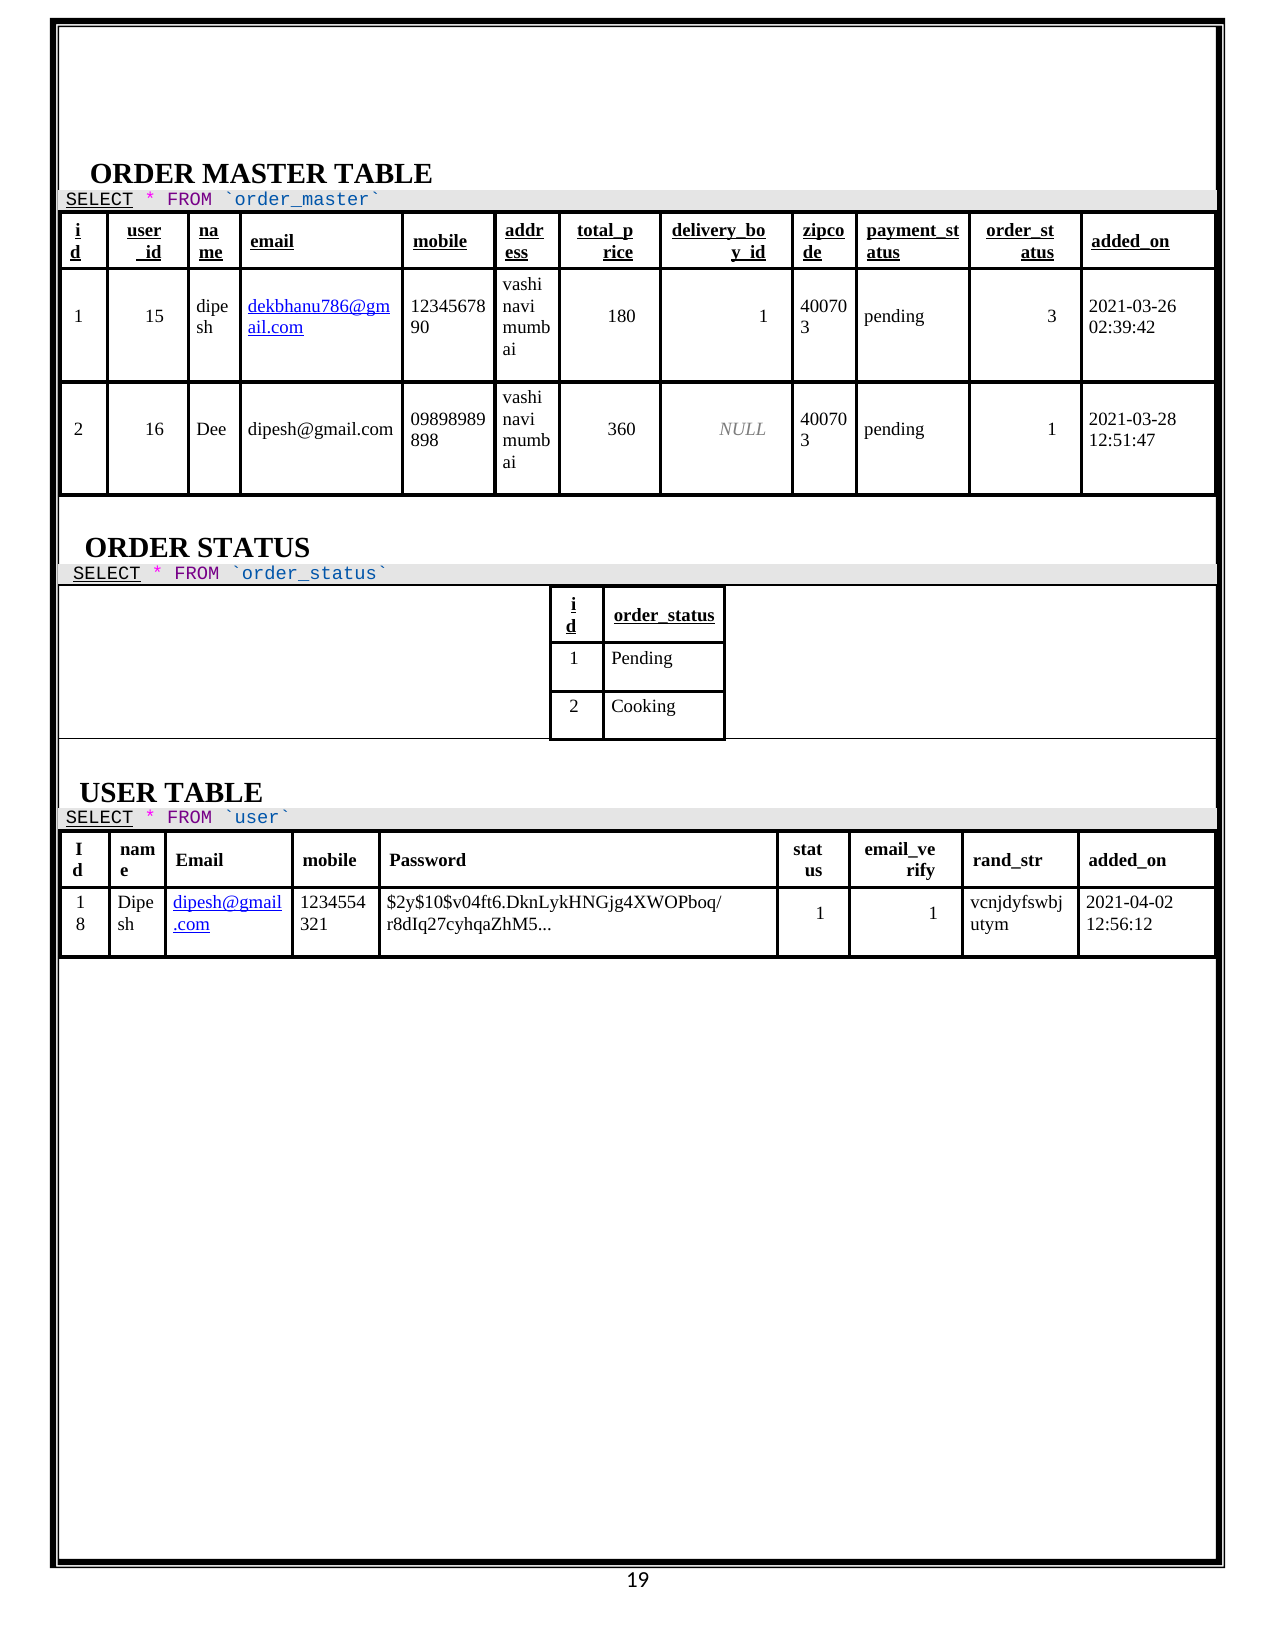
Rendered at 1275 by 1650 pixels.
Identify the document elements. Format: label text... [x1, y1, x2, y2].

table_header added_on [1083, 214, 1214, 267]
text SELECT * FROM `order_status` [58, 564, 1217, 584]
table_cell 400703 [794, 384, 855, 493]
text SELECT * FROM `order_master` [58, 190, 1217, 210]
table_cell vashi navi mumbai [497, 384, 558, 493]
table_header name [111, 833, 164, 886]
table_cell 2021-04-02 12:56:12 [1080, 889, 1214, 955]
table_header zipcode [794, 214, 855, 267]
table_cell 3 [971, 270, 1080, 380]
table_header mobile [404, 214, 493, 267]
table_header email [242, 214, 401, 267]
table_cell dipesh@gmail.com [167, 889, 291, 955]
table_header status [779, 833, 848, 886]
table_cell 1234567890 [404, 270, 493, 380]
table_cell pending [858, 270, 968, 380]
table_cell 2 [552, 693, 602, 738]
table_cell 360 [561, 384, 659, 493]
table_header total_price [561, 214, 659, 267]
table_cell 18 [62, 889, 108, 955]
text SELECT * FROM `user` [58, 808, 1217, 829]
table_cell vcnjdyfswbjutym [964, 889, 1077, 955]
table_cell 1 [552, 644, 602, 690]
table_header user_id [109, 214, 187, 267]
table_cell dekbhanu786@gmail.com [242, 270, 401, 380]
table_header order_status [605, 588, 723, 641]
table_header address [497, 214, 558, 267]
table_cell 400703 [794, 270, 855, 380]
text USER TABLE [58, 775, 1217, 808]
table_cell 2021-03-26 02:39:42 [1083, 270, 1214, 380]
table_cell 1 [851, 889, 961, 955]
table_cell dipesh [190, 270, 239, 380]
table_header id [552, 588, 602, 641]
table_header email_verify [851, 833, 961, 886]
table_cell 1 [779, 889, 848, 955]
table_cell 09898989898 [404, 384, 493, 493]
table_header name [190, 214, 239, 267]
table_cell vashi navi mumbai [497, 270, 558, 380]
table_header Id [62, 833, 108, 886]
table_cell 1 [62, 270, 106, 380]
table_header order_status [971, 214, 1080, 267]
table_cell pending [858, 384, 968, 493]
table_cell dipesh@gmail.com [242, 384, 401, 493]
table_cell Pending [605, 644, 723, 690]
table_cell 15 [109, 270, 187, 380]
table_header Email [167, 833, 291, 886]
table_header payment_status [858, 214, 968, 267]
table_cell Dee [190, 384, 239, 493]
table_cell 1 [971, 384, 1080, 493]
table_cell 2 [62, 384, 106, 493]
table_cell 180 [561, 270, 659, 380]
table_cell 16 [109, 384, 187, 493]
table_header Password [381, 833, 776, 886]
table_header rand_str [964, 833, 1077, 886]
table_cell 1234554321 [294, 889, 378, 955]
table_header mobile [294, 833, 378, 886]
table_cell Cooking [605, 693, 723, 738]
table_cell $2y$10$v04ft6.DknLykHNGjg4XWOPboq/r8dIq27cyhqaZhM5... [381, 889, 776, 955]
table_cell NULL [662, 384, 791, 493]
table_header delivery_boy_id [662, 214, 791, 267]
text ORDER STATUS [58, 530, 1217, 564]
table_cell Dipesh [111, 889, 164, 955]
table_header added_on [1080, 833, 1214, 886]
table_cell 2021-03-28 12:51:47 [1083, 384, 1214, 493]
text ORDER MASTER TABLE [58, 156, 1217, 190]
table_header id [62, 214, 106, 267]
table_cell 1 [662, 270, 791, 380]
